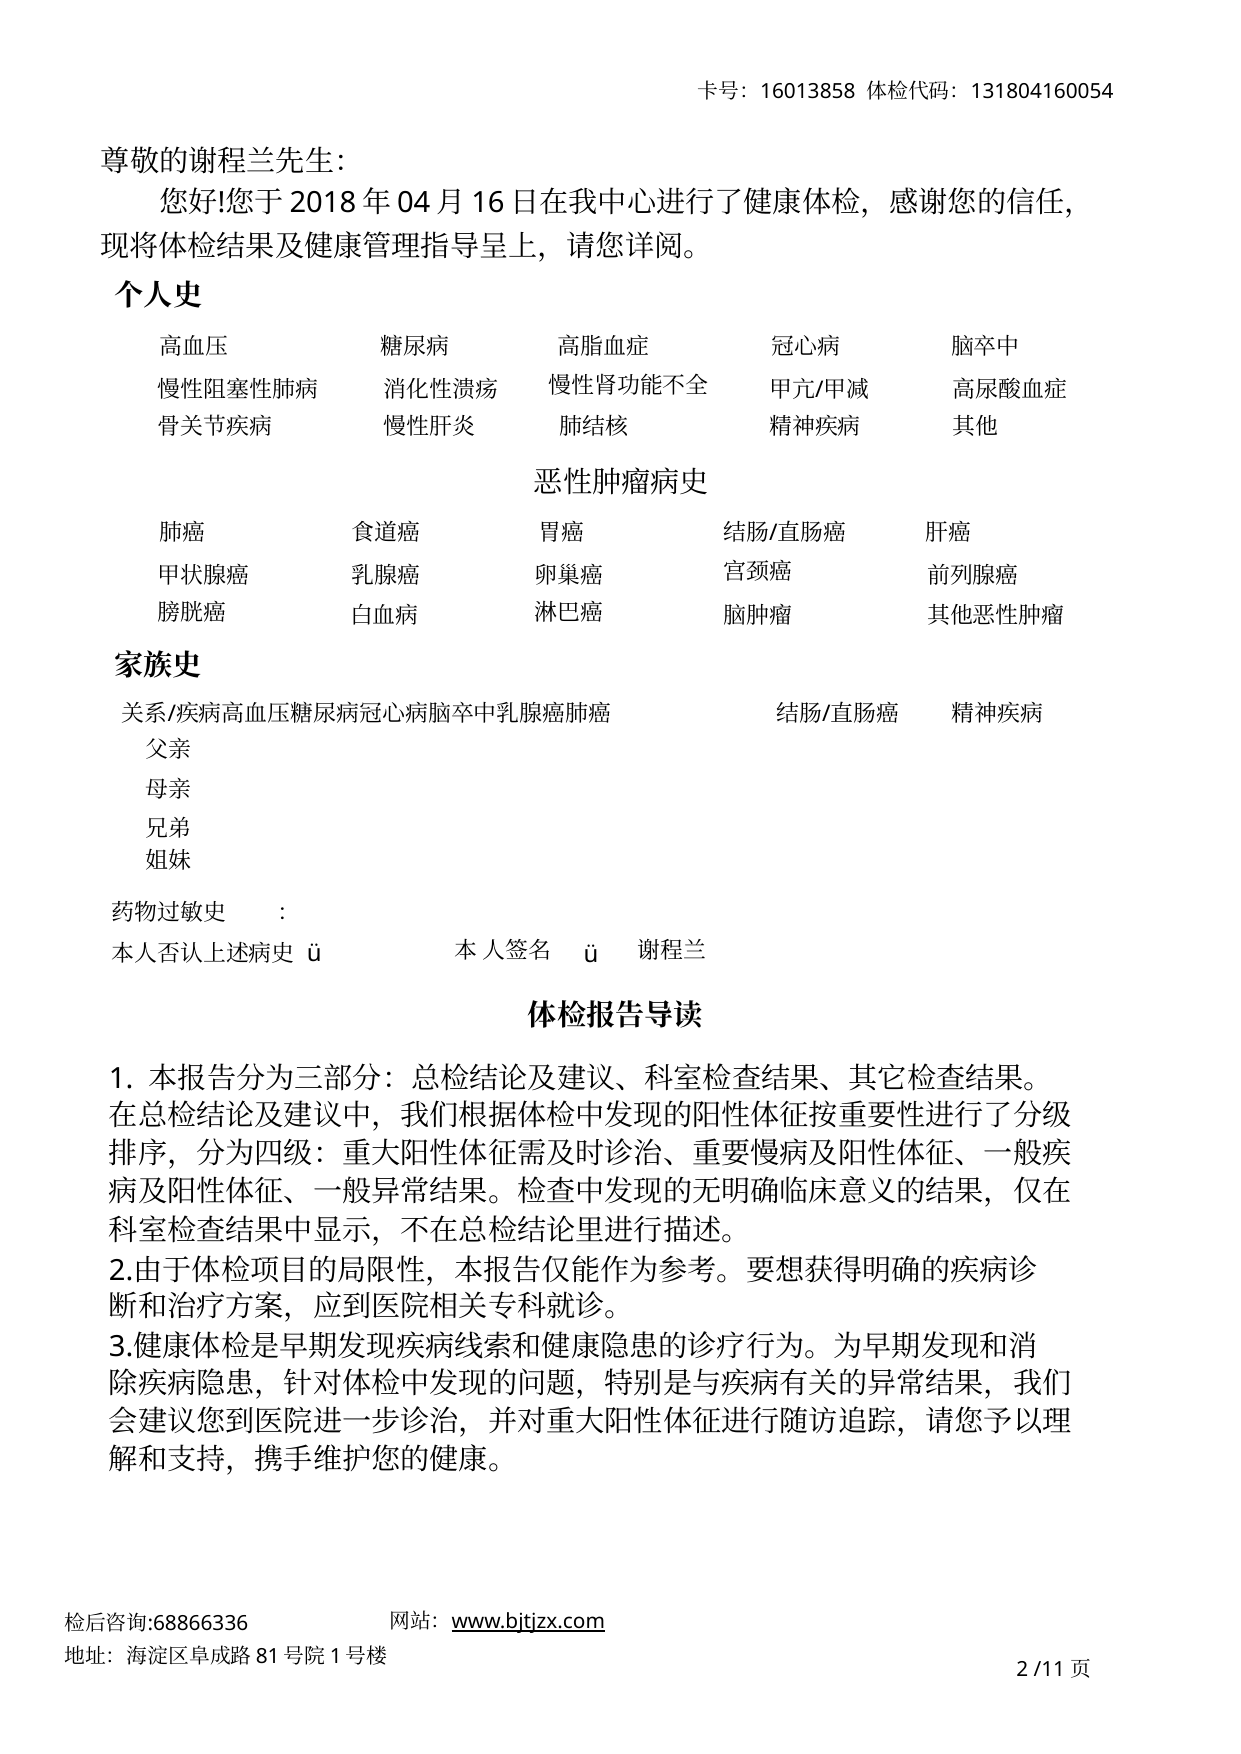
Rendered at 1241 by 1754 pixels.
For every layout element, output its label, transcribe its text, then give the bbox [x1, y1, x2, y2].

text 本人否认上述病史 ü [111, 941, 349, 967]
text 现将体检结果及健康管理指导呈上，请您详阅。 [100, 233, 812, 262]
text 高脂血症 [557, 336, 743, 359]
text 慢性阻塞性肺病 [157, 379, 353, 402]
text 宫颈癌 [723, 545, 884, 588]
text 高尿酸血症 [952, 379, 1102, 402]
text 母亲 [146, 779, 226, 802]
text 结肠/直肠癌 [776, 703, 937, 726]
text 除疾病隐患，针对体检中发现的问题，特别是与疾病有关的异常结果，我们 [109, 1362, 1229, 1401]
text ü [583, 942, 630, 968]
text 食道癌 [351, 522, 454, 545]
text 检后咨询:68866336 [64, 1614, 414, 1634]
text 脑卒中 [951, 336, 1054, 359]
text 2.由于体检项目的局限性，本报告仅能作为参考。要想获得明确的疾病诊 [109, 1257, 1229, 1286]
text 2 /11 页 [1016, 1659, 1128, 1680]
text 前列腺癌 [927, 565, 1053, 588]
text 家族史 [114, 652, 246, 681]
text 糖尿病 [380, 336, 483, 359]
text 淋巴癌 [534, 588, 639, 628]
text 在总检结论及建议中，我们根据体检中发现的阳性体征按重要性进行了分级 [109, 1095, 1227, 1133]
text 脑肿瘤 [723, 605, 826, 628]
text ： [277, 902, 334, 925]
text 解和支持，携手维护您的健康。 [109, 1439, 1229, 1477]
text 骨关节疾病 [157, 402, 353, 442]
text 个人史 [114, 282, 247, 312]
text 病及阳性体征、一般异常结果。检查中发现的无明确临床意义的结果，仅在 [109, 1171, 1227, 1209]
text 消化性溃疡 [383, 379, 532, 402]
text 冠心病 [771, 336, 874, 359]
text 姐妹 [145, 841, 226, 876]
text 精神疾病 [769, 402, 907, 442]
text 谢程兰 [637, 940, 740, 963]
text 肝癌 [925, 522, 1006, 545]
text 其他恶性肿瘤 [927, 605, 1099, 628]
text 卡号：16013858 体检代码：131804160054 [697, 82, 1168, 103]
text 关系/疾病高血压糖尿病冠心病脑卒中乳腺癌肺癌 [121, 703, 776, 726]
text 恶性肿瘤病史 [534, 469, 754, 498]
text 网站：www.bjtjzx.com [389, 1612, 630, 1633]
text 药物过敏史 [111, 902, 261, 925]
text 地址：海淀区阜成路81号院1号楼 [64, 1634, 414, 1671]
text 乳腺癌 [351, 565, 454, 588]
text 膀胱癌 [157, 588, 283, 628]
text 甲状腺癌 [157, 565, 283, 588]
text 慢性肝炎 [383, 402, 532, 442]
text 1. 本报告分为三部分：总检结论及建议、科室检查结果、其它检查结果。 [109, 1066, 1227, 1095]
text 其他 [952, 402, 1102, 442]
text 本 人签名 [454, 940, 580, 963]
text 卵巢癌 [534, 565, 639, 588]
text 精神疾病 [951, 703, 1077, 726]
text 会建议您到医院进一步诊治，并对重大阳性体征进行随访追踪，请您予以理 [109, 1401, 1229, 1439]
text 肺癌 [159, 522, 239, 545]
text 父亲 [145, 739, 226, 762]
text 断和治疗方案，应到医院相关专科就诊。 [109, 1286, 1229, 1324]
text 胃癌 [538, 522, 619, 545]
text 3.健康体检是早期发现疾病线索和健康隐患的诊疗行为。为早期发现和消 [109, 1333, 1229, 1362]
text 结肠/直肠癌 [723, 522, 884, 545]
text 肺结核 [559, 402, 743, 442]
text 您好!您于2018年04月16日在我中心进行了健康体检，感谢您的信任， [159, 189, 1202, 219]
text 体检报告导读 [528, 1002, 749, 1031]
text 排序，分为四级：重大阳性体征需及时诊治、重要慢病及阳性体征、一般疾 [109, 1133, 1227, 1171]
text 科室检查结果中显示，不在总检结论里进行描述。 [109, 1209, 1227, 1248]
text 尊敬的谢程兰先生： [101, 148, 416, 177]
text 甲亢/甲减 [769, 379, 907, 402]
text 慢性肾功能不全 [548, 359, 743, 402]
text 白血病 [350, 605, 453, 628]
text 兄弟 [145, 818, 226, 841]
text 高血压 [159, 336, 263, 359]
